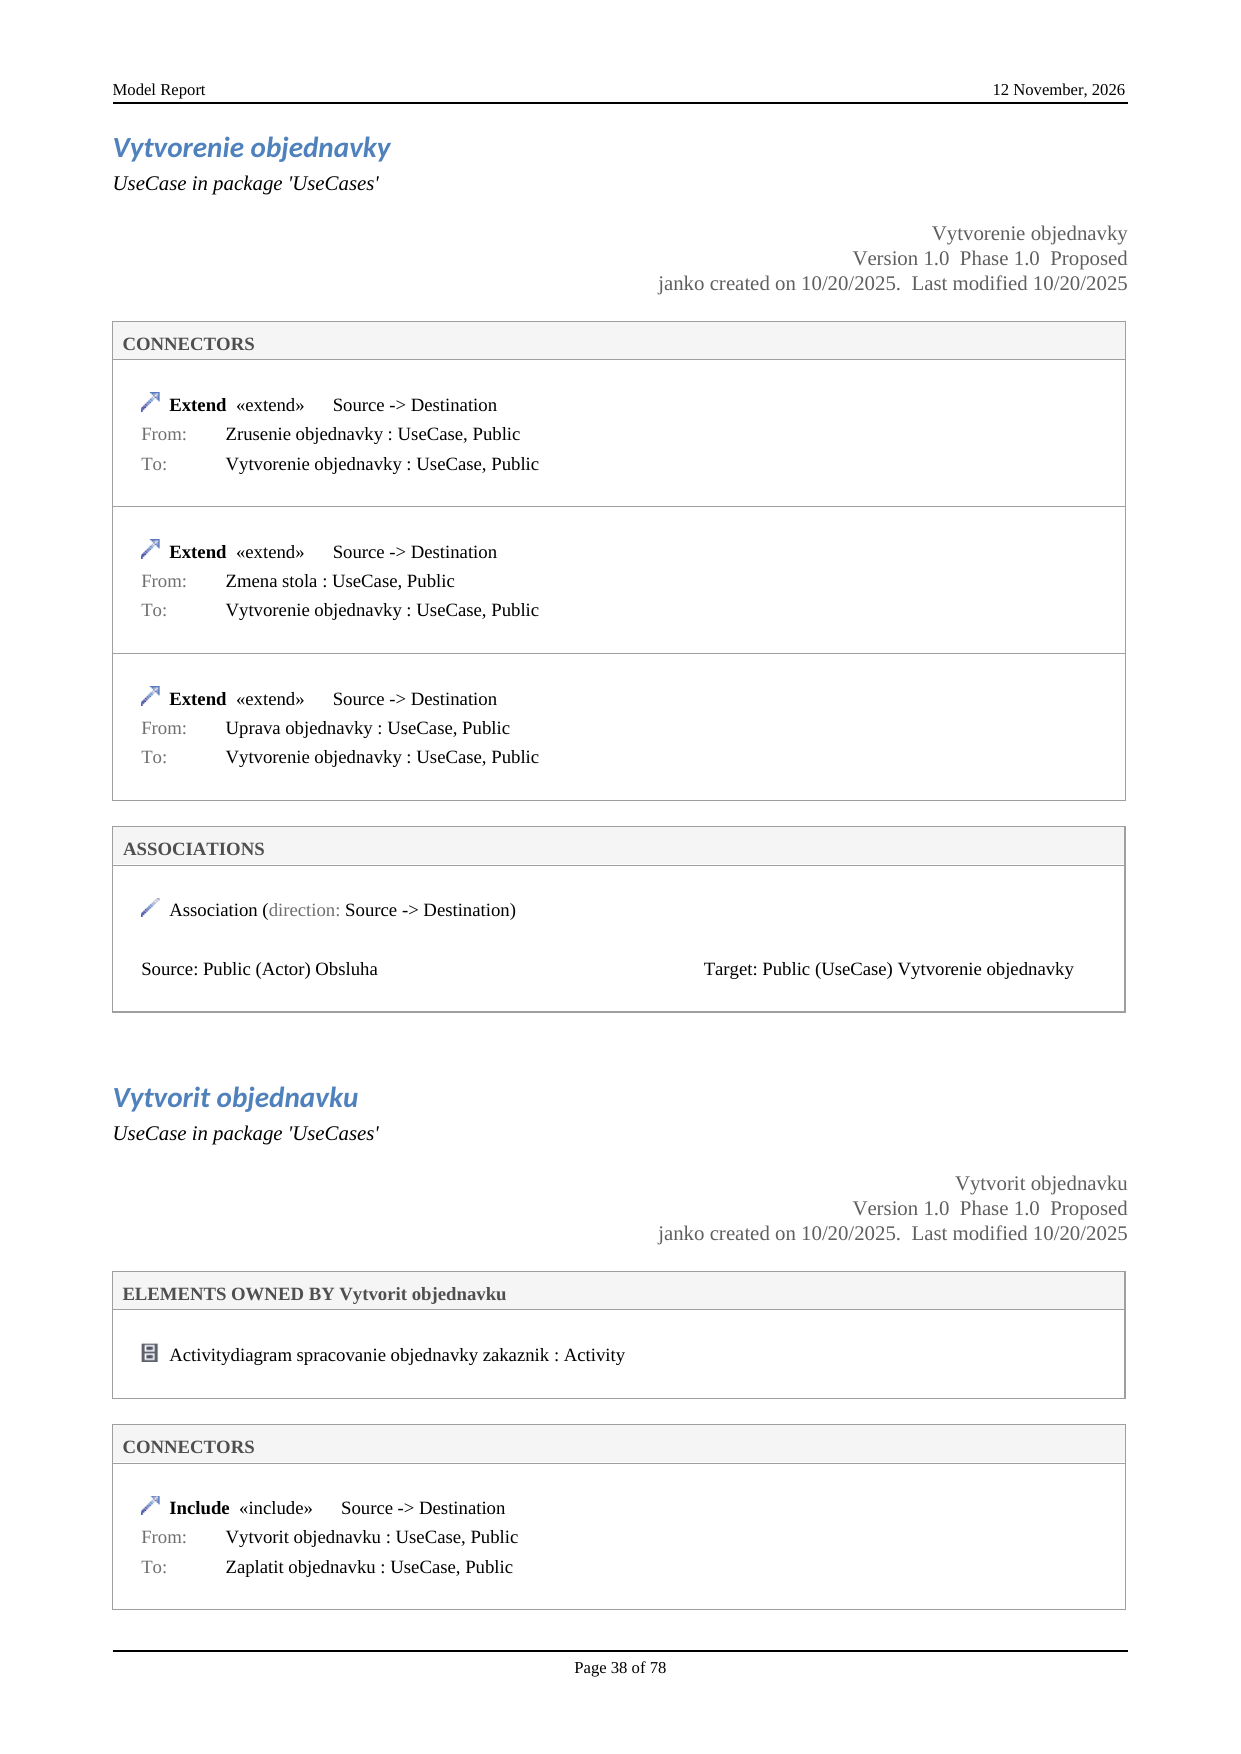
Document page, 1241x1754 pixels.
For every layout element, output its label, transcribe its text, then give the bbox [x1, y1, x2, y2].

table_header CONNECTORS [113, 322, 1125, 359]
table_header ELEMENTS OWNED BY Vytvorit objednavku [113, 1272, 1124, 1309]
text janko created on 10/20/2025. Last modified 10/20/2025 [112, 271, 1128, 296]
table_cell Extend «extend» Source -> Destination From: Zrusenie objednavky : UseCase, Public To: Vytvorenie objednavky : UseCase, Public [113, 360, 1125, 506]
subtitle Vytvorenie objednavky [112, 137, 1128, 162]
table_cell Target: Public (UseCase) Vytvorenie objednavky [675, 953, 1124, 1011]
picture [141, 1496, 160, 1515]
picture [141, 898, 160, 917]
table_header Extend «extend» Source -> Destination From: Zmena stola : UseCase, Public To: Vytvorenie objednavky : UseCase, Public [113, 507, 1125, 653]
text Vytvorenie objednavky [112, 221, 1128, 246]
table_header ASSOCIATIONS [113, 827, 1124, 864]
table_header Extend «extend» Source -> Destination From: Uprava objednavky : UseCase, Public To: Vytvorenie objednavky : UseCase, Public [113, 654, 1125, 800]
table_cell Source: Public (Actor) Obsluha [113, 953, 675, 1011]
text Version 1.0 Phase 1.0 Proposed [112, 1196, 1128, 1221]
picture [141, 539, 160, 559]
picture [141, 1342, 160, 1362]
text UseCase in package 'UseCases' [112, 171, 1128, 196]
text Vytvorit objednavku [112, 1171, 1128, 1196]
table_header CONNECTORS [113, 1425, 1125, 1462]
text Version 1.0 Phase 1.0 Proposed [112, 246, 1128, 271]
table_cell Association (direction: Source -> Destination) [113, 866, 1124, 953]
picture [141, 392, 160, 412]
table_cell Activitydiagram spracovanie objednavky zakaznik : Activity [113, 1310, 1124, 1398]
table_cell Include «include» Source -> Destination From: Vytvorit objednavku : UseCase, Public To: Zaplatit objednavku : UseCase, Public [113, 1464, 1125, 1609]
text UseCase in package 'UseCases' [112, 1121, 1128, 1146]
picture [141, 686, 160, 706]
subtitle Vytvorit objednavku [112, 1087, 1128, 1112]
text janko created on 10/20/2025. Last modified 10/20/2025 [112, 1221, 1128, 1246]
